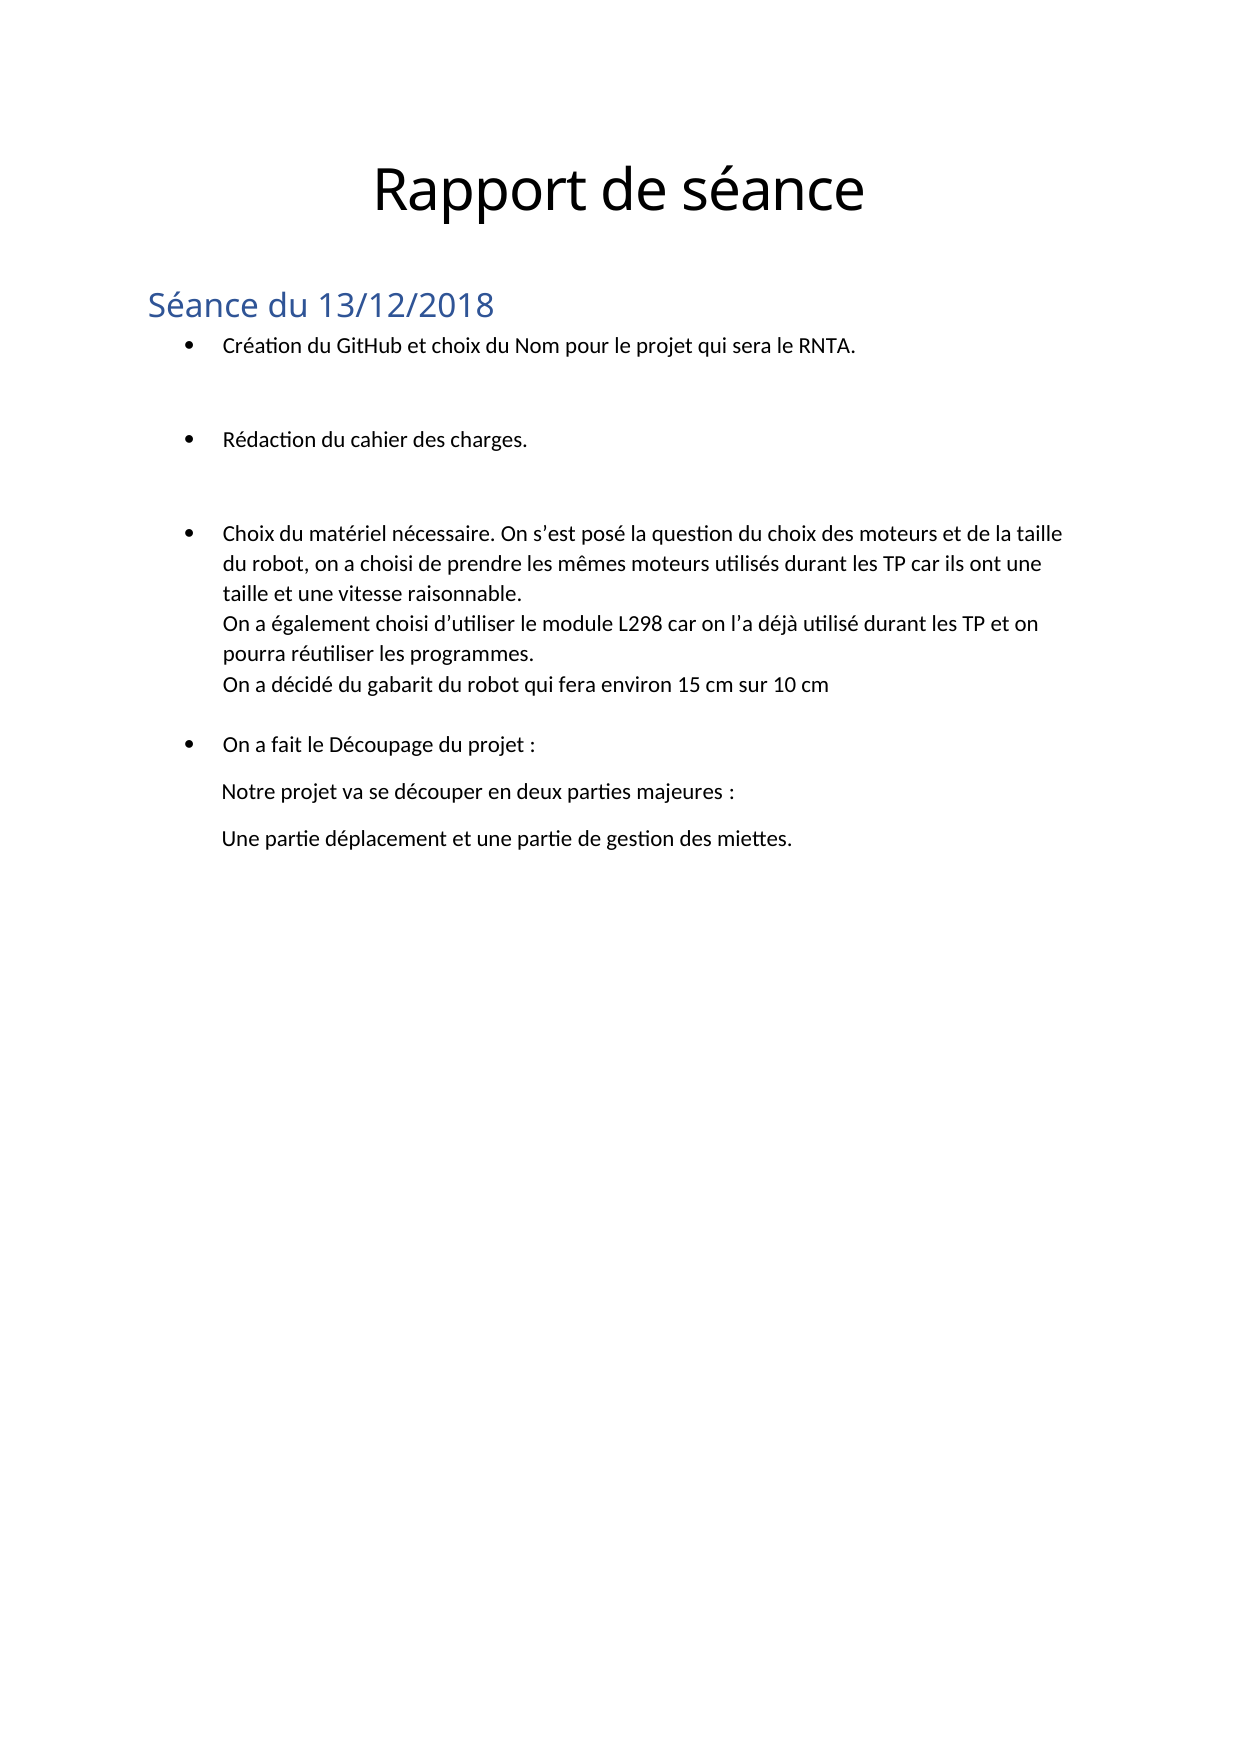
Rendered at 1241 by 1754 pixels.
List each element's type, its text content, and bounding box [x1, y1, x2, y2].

list Choix du matériel nécessaire. On s’est posé la question du choix des moteurs et de la taille du robot, on a choisi de prendre les mêmes moteurs utilisés durant les TP car ils ont une taille et une vitesse raisonnable. [185, 519, 1093, 607]
text Une partie déplacement et une partie de gestion des miettes. [221, 824, 1093, 852]
list On a également choisi d’utiliser le module L298 car on l’a déjà utilisé durant les TP et on pourra réutiliser les programmes. [223, 609, 1093, 668]
list On a décidé du gabarit du robot qui fera environ 15 cm sur 10 cm [223, 670, 1093, 698]
title Rapport de séance [148, 148, 1093, 227]
list Création du GitHub et choix du Nom pour le projet qui sera le RNTA. [185, 331, 1093, 359]
list Rédaction du cahier des charges. [185, 425, 1093, 453]
text Notre projet va se découper en deux parties majeures : [221, 777, 1093, 805]
list On a fait le Découpage du projet : [185, 730, 1093, 758]
subtitle Séance du 13/12/2018 [148, 282, 1093, 328]
